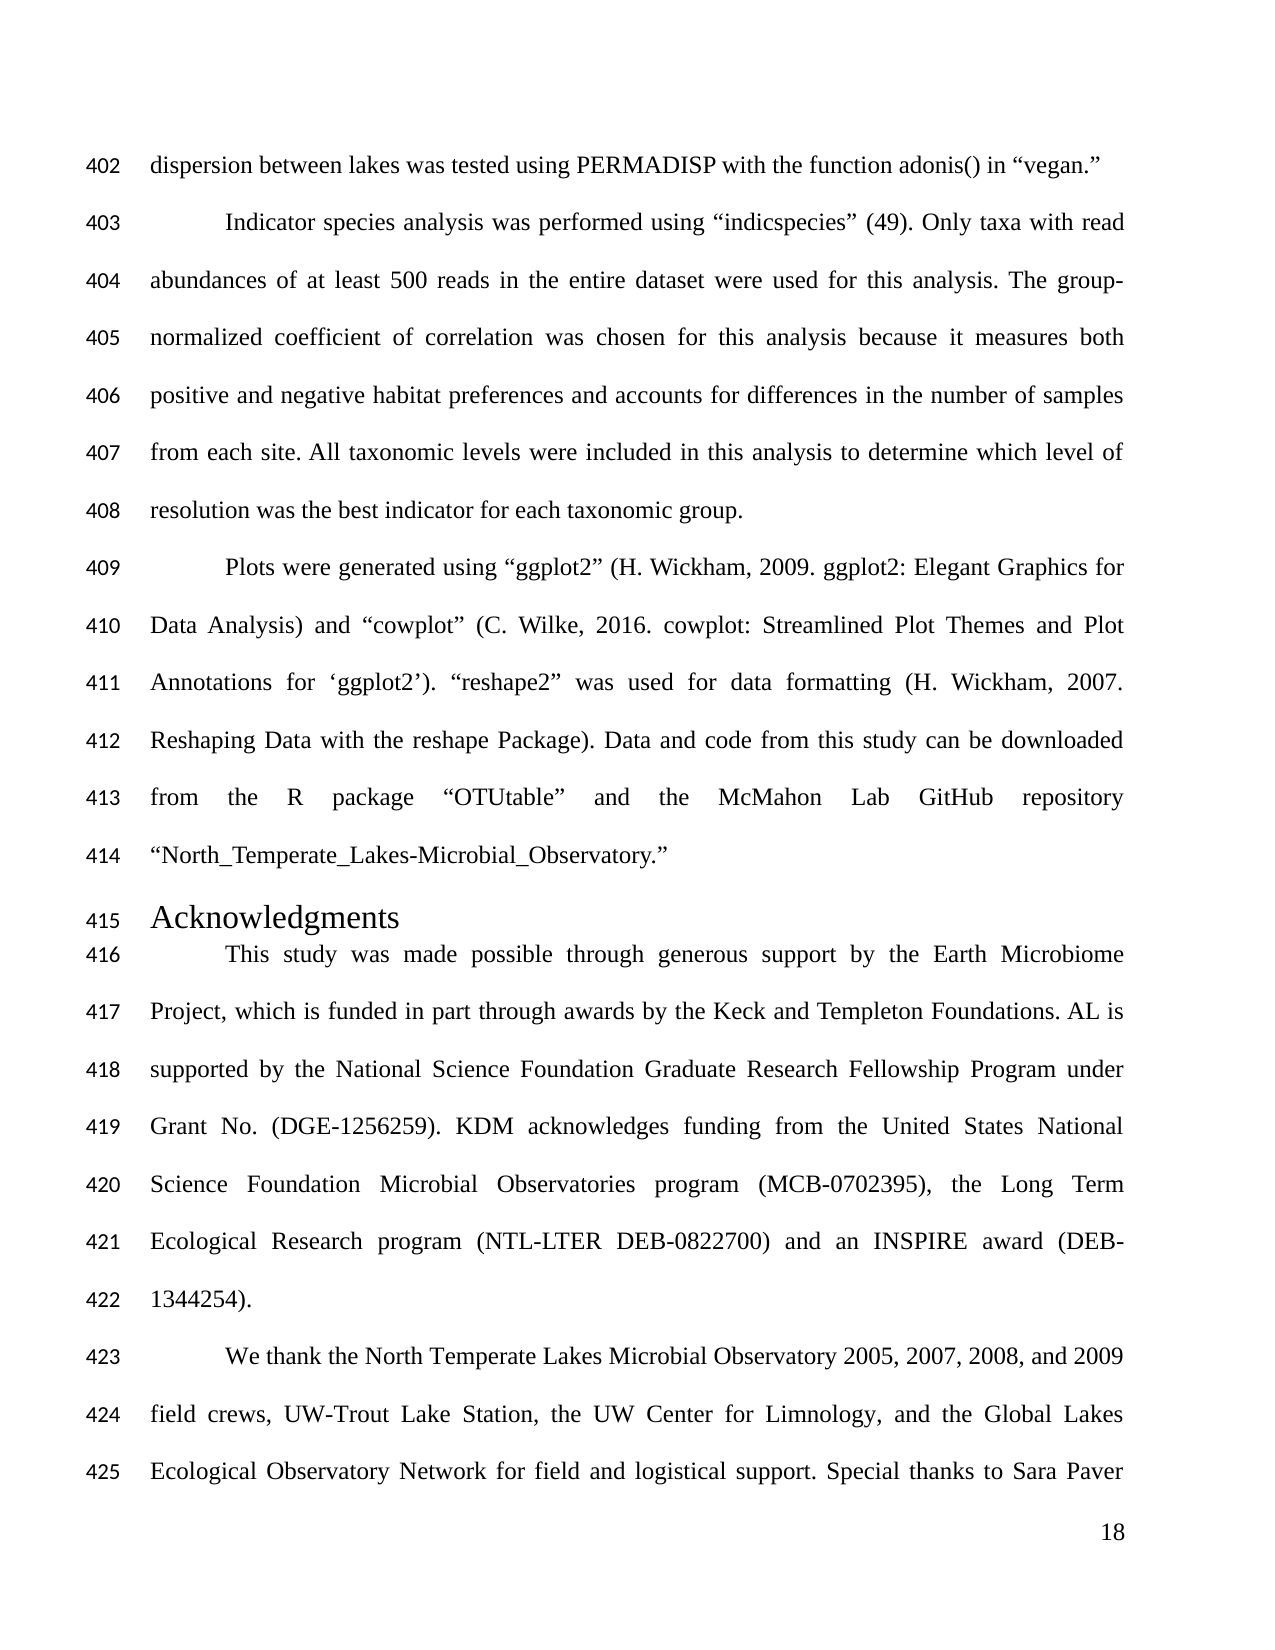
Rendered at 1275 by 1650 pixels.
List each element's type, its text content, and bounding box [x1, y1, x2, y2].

text Plots were generated using “ggplot2” (H. Wickham, 2009. ggplot2: Elegant Graphics for Data Analysis) and “cowplot” (C. Wilke, 2016. cowplot: Streamlined Plot Themes and Plot Annotations for ‘ggplot2’). “reshape2” was used for data formatting (H. Wickham, 2007. Reshaping Data with the reshape Package). Data and code from this study can be downloaded from the R package “OTUtable” and the McMahon Lab GitHub repository “North_Temperate_Lakes-Microbial_Observatory.” [150, 552, 1125, 869]
subtitle Acknowledgments [150, 897, 1125, 936]
text Indicator species analysis was performed using “indicspecies” (49). Only taxa with read abundances of at least 500 reads in the entire dataset were used for this analysis. The group-normalized coefficient of correlation was chosen for this analysis because it measures both positive and negative habitat preferences and accounts for differences in the number of samples from each site. All taxonomic levels were included in this analysis to determine which level of resolution was the best indicator for each taxonomic group. [150, 207, 1125, 524]
text This study was made possible through generous support by the Earth Microbiome Project, which is funded in part through awards by the Keck and Templeton Foundations. AL is supported by the National Science Foundation Graduate Research Fellowship Program under Grant No. (DGE-1256259). KDM acknowledges funding from the United States National Science Foundation Microbial Observatories program (MCB-0702395), the Long Term Ecological Research program (NTL-LTER DEB-0822700) and an INSPIRE award (DEB-1344254). [150, 939, 1125, 1313]
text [150, 150, 1125, 179]
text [150, 1341, 1125, 1485]
